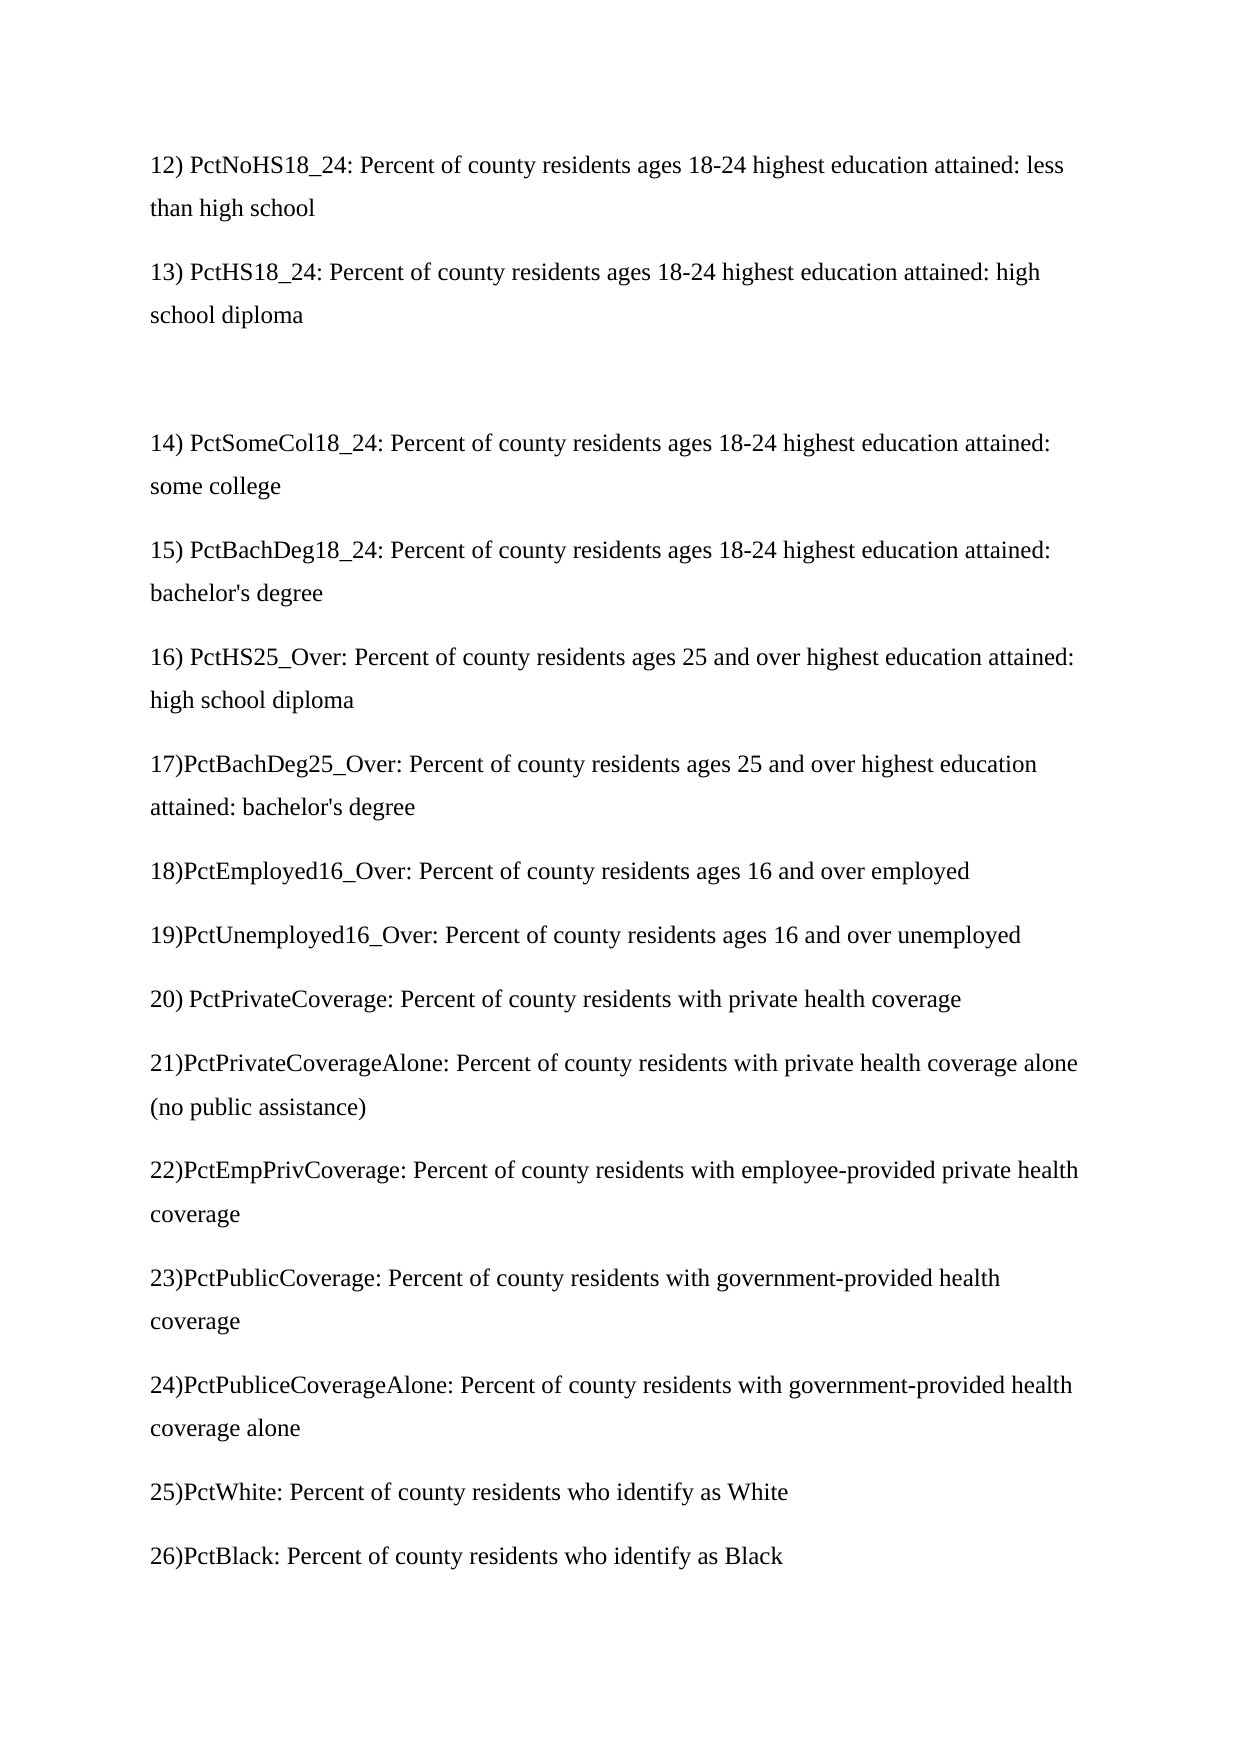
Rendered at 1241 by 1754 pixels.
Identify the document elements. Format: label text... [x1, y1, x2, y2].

text 20) PctPrivateCoverage: Percent of county residents with private health coverage [150, 984, 1090, 1013]
text 25)PctWhite: Percent of county residents who identify as White [150, 1477, 1090, 1506]
text 14) PctSomeCol18_24: Percent of county residents ages 18-24 highest education attained: some college [150, 428, 1090, 500]
text 19)PctUnemployed16_Over: Percent of county residents ages 16 and over unemployed [150, 920, 1090, 949]
text 18)PctEmployed16_Over: Percent of county residents ages 16 and over employed [150, 856, 1090, 885]
text 24)PctPubliceCoverageAlone: Percent of county residents with government-provided health coverage alone [150, 1370, 1090, 1442]
text 16) PctHS25_Over: Percent of county residents ages 25 and over highest education attained: high school diploma [150, 642, 1090, 714]
text 13) PctHS18_24: Percent of county residents ages 18-24 highest education attained: high school diploma [150, 257, 1090, 329]
text 21)PctPrivateCoverageAlone: Percent of county residents with private health coverage alone (no public assistance) [150, 1048, 1090, 1120]
text 17)PctBachDeg25_Over: Percent of county residents ages 25 and over highest education attained: bachelor's degree [150, 749, 1090, 821]
text 15) PctBachDeg18_24: Percent of county residents ages 18-24 highest education attained: bachelor's degree [150, 535, 1090, 607]
text 22)PctEmpPrivCoverage: Percent of county residents with employee-provided private health coverage [150, 1156, 1090, 1227]
text 26)PctBlack: Percent of county residents who identify as Black [150, 1541, 1090, 1569]
text 12) PctNoHS18_24: Percent of county residents ages 18-24 highest education attained: less than high school [150, 150, 1090, 222]
text 23)PctPublicCoverage: Percent of county residents with government-provided health coverage [150, 1263, 1090, 1334]
